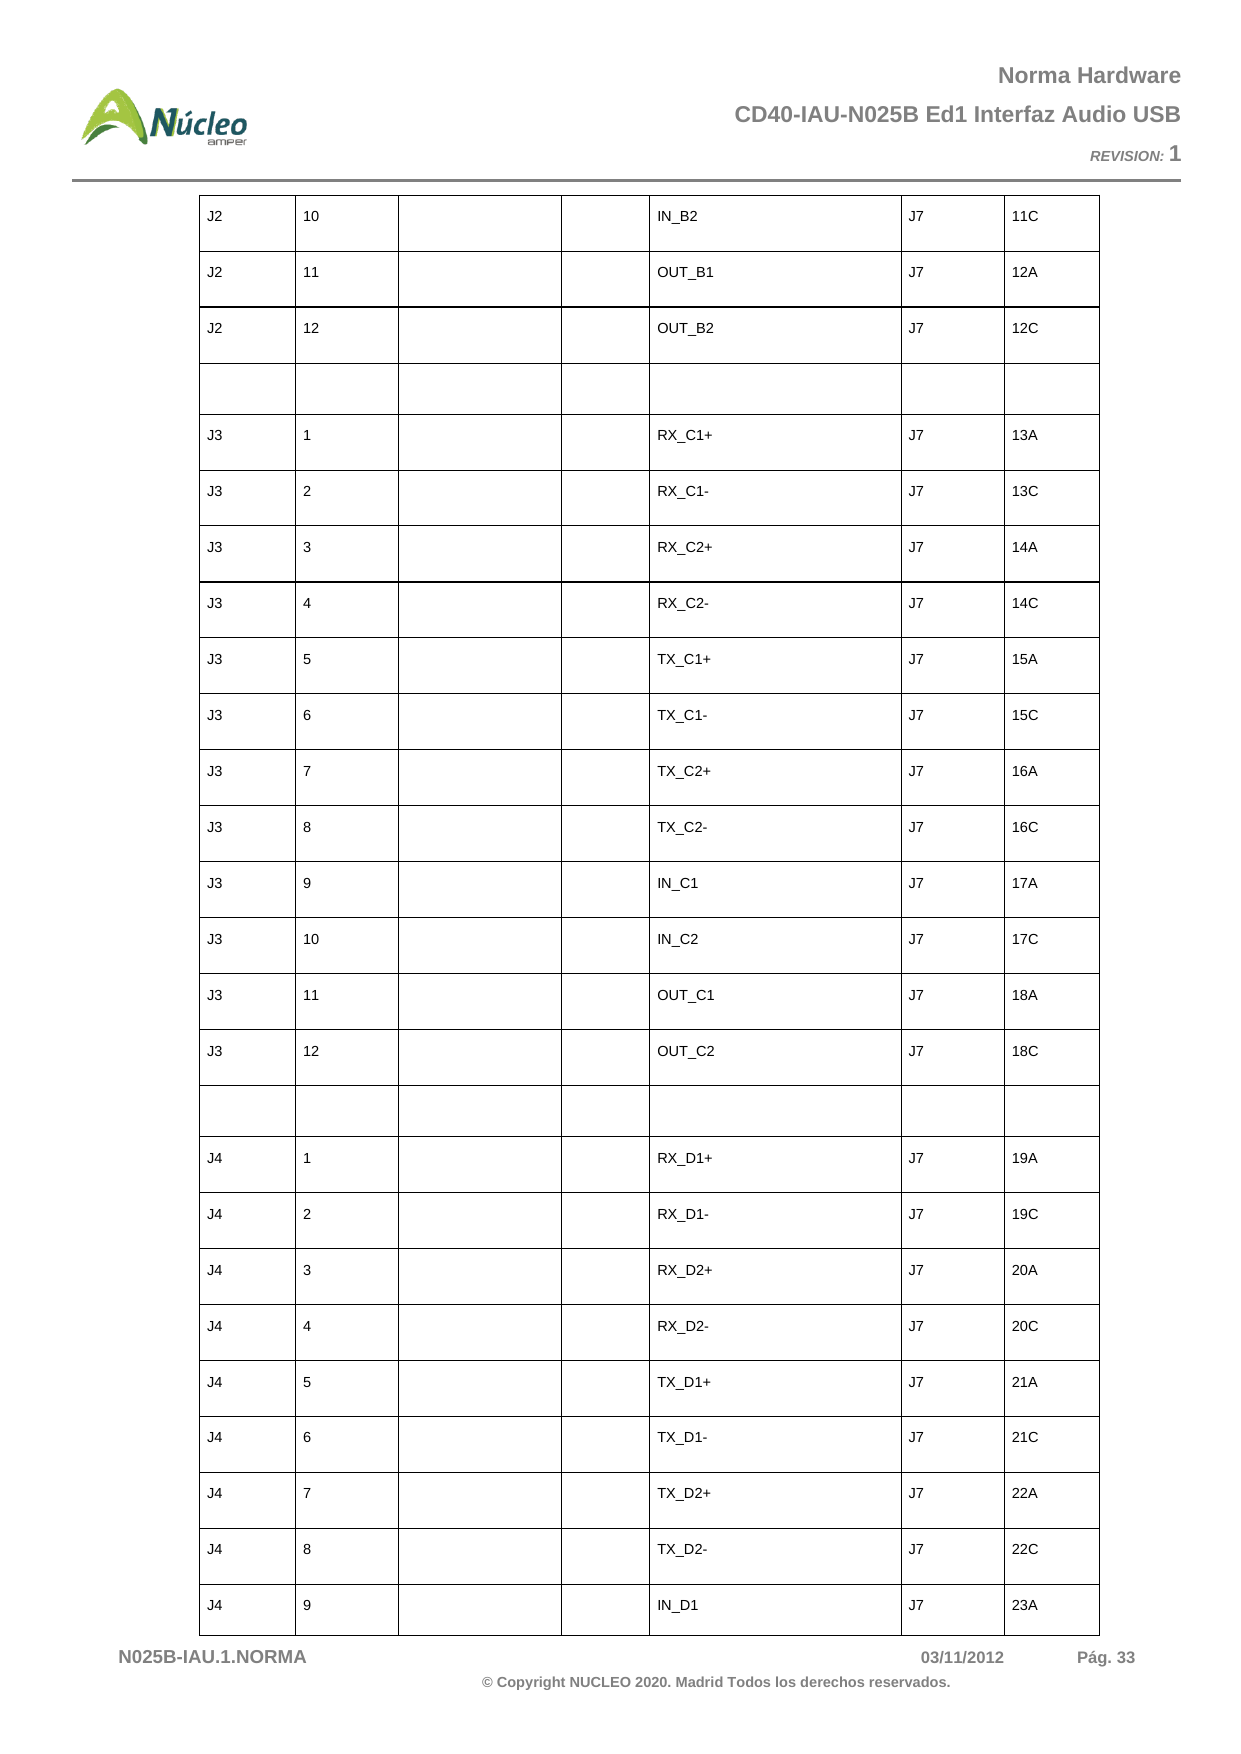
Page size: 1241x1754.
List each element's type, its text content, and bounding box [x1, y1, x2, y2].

table_cell 14A [1005, 526, 1099, 581]
table_cell OUT_C2 [650, 1030, 901, 1085]
table_cell IN_C1 [650, 862, 901, 917]
table_cell J7 [902, 1305, 1004, 1360]
table_cell [562, 1529, 649, 1583]
table_cell 7 [296, 1473, 398, 1527]
table_cell [399, 196, 561, 251]
table_cell [296, 364, 398, 413]
table_cell [562, 694, 649, 749]
table_cell J7 [902, 806, 1004, 861]
table_cell 21A [1005, 1361, 1099, 1416]
table_cell TX_D1+ [650, 1361, 901, 1416]
table_cell [562, 974, 649, 1029]
table_cell [200, 364, 295, 413]
table_cell J7 [902, 196, 1004, 251]
table_cell [562, 638, 649, 693]
table_cell J7 [902, 1473, 1004, 1527]
table_cell [562, 1585, 649, 1634]
table_cell 5 [296, 1361, 398, 1416]
table_cell 9 [296, 862, 398, 917]
table_cell OUT_B1 [650, 252, 901, 306]
table_cell RX_D2+ [650, 1249, 901, 1304]
table_cell TX_D1- [650, 1417, 901, 1472]
table_cell J4 [200, 1361, 295, 1416]
table_cell 8 [296, 806, 398, 861]
table_cell [399, 918, 561, 973]
table_cell [1005, 1417, 1099, 1472]
table_cell IN_B2 [650, 196, 901, 251]
table_cell J3 [200, 1030, 295, 1085]
table_cell [399, 415, 561, 469]
table_cell [562, 196, 649, 251]
table_cell 13A [1005, 415, 1099, 469]
picture [73, 77, 251, 151]
table_cell J7 [902, 694, 1004, 749]
table_cell J7 [902, 308, 1004, 362]
table_cell [399, 1305, 561, 1360]
table_cell [650, 1086, 901, 1136]
table_cell RX_C1+ [650, 415, 901, 469]
table_cell J4 [200, 1529, 295, 1583]
table_cell J4 [200, 1249, 295, 1304]
table_cell [296, 1086, 398, 1136]
table_cell J4 [200, 1585, 295, 1634]
table_cell 12 [296, 1030, 398, 1085]
table_cell 11 [296, 252, 398, 306]
table_cell 10 [296, 918, 398, 973]
table_cell TX_D2- [650, 1529, 901, 1583]
table_cell [562, 1137, 649, 1192]
table_cell 15A [1005, 638, 1099, 693]
table_cell RX_D1+ [650, 1137, 901, 1192]
table_cell J7 [902, 1193, 1004, 1248]
table_cell J7 [902, 1417, 1004, 1472]
table_cell RX_C2- [650, 583, 901, 637]
table_cell [200, 1086, 295, 1136]
table_cell J2 [200, 196, 295, 251]
table_cell J7 [902, 1585, 1004, 1634]
table_cell J7 [902, 974, 1004, 1029]
table_cell 1 [296, 1137, 398, 1192]
table_cell [1005, 918, 1099, 973]
table_cell [562, 1417, 649, 1472]
table_cell 11 [296, 974, 398, 1029]
table_cell [562, 1030, 649, 1085]
table_cell [399, 308, 561, 362]
table_cell J3 [200, 750, 295, 805]
table_cell 9 [296, 1585, 398, 1634]
table_cell J3 [200, 471, 295, 525]
table_cell J7 [902, 583, 1004, 637]
table_cell J7 [902, 1361, 1004, 1416]
table_cell [399, 583, 561, 637]
table_cell J3 [200, 526, 295, 581]
table_cell J7 [902, 526, 1004, 581]
table_cell [562, 1305, 649, 1360]
table_cell J3 [200, 862, 295, 917]
table_cell J3 [200, 806, 295, 861]
table_cell [399, 806, 561, 861]
table_cell OUT_C1 [650, 974, 901, 1029]
table_cell OUT_B2 [650, 308, 901, 362]
table_cell [399, 526, 561, 581]
table_cell 4 [296, 1305, 398, 1360]
table_cell TX_D2+ [650, 1473, 901, 1527]
table_cell [1005, 196, 1099, 251]
table_cell [399, 694, 561, 749]
table_cell 22A [1005, 1473, 1099, 1527]
table_cell J3 [200, 638, 295, 693]
table_cell TX_C2- [650, 806, 901, 861]
table_cell [399, 862, 561, 917]
table_cell 2 [296, 1193, 398, 1248]
table_cell J3 [200, 694, 295, 749]
table_cell [399, 1137, 561, 1192]
table_cell J7 [902, 918, 1004, 973]
table_cell [399, 252, 561, 306]
table_cell J4 [200, 1137, 295, 1192]
table_cell J3 [200, 415, 295, 469]
table_cell 8 [296, 1529, 398, 1583]
table_cell RX_C2+ [650, 526, 901, 581]
table_cell [562, 526, 649, 581]
table_cell J2 [200, 308, 295, 362]
table_cell [902, 364, 1004, 413]
table_cell J7 [902, 1249, 1004, 1304]
table_cell J3 [200, 974, 295, 1029]
table_cell J7 [902, 471, 1004, 525]
table_cell [562, 918, 649, 973]
table_cell [399, 1417, 561, 1472]
table_cell TX_C1- [650, 694, 901, 749]
table_cell [902, 1086, 1004, 1136]
table_cell [1005, 1030, 1099, 1085]
table_cell RX_D2- [650, 1305, 901, 1360]
table_cell RX_C1- [650, 471, 901, 525]
table_cell [650, 364, 901, 413]
table_cell [399, 1585, 561, 1634]
table_cell [562, 1086, 649, 1136]
table_cell J7 [902, 252, 1004, 306]
table_cell J4 [200, 1305, 295, 1360]
table_cell [1005, 308, 1099, 362]
table_cell J7 [902, 862, 1004, 917]
table_cell 2 [296, 471, 398, 525]
table_cell J7 [902, 1529, 1004, 1583]
table_cell [562, 308, 649, 362]
table_cell [399, 1086, 561, 1136]
table_cell [399, 1030, 561, 1085]
table_cell J3 [200, 918, 295, 973]
table_cell J4 [200, 1473, 295, 1527]
table_cell [399, 1473, 561, 1527]
table_cell TX_C2+ [650, 750, 901, 805]
table_cell J2 [200, 252, 295, 306]
table_cell 4 [296, 583, 398, 637]
table_cell 3 [296, 526, 398, 581]
table_cell RX_D1- [650, 1193, 901, 1248]
table_cell [399, 974, 561, 1029]
table_cell [1005, 1305, 1099, 1360]
table_cell [562, 583, 649, 637]
table_cell [1005, 1193, 1099, 1248]
table_cell IN_C2 [650, 918, 901, 973]
table_cell 19A [1005, 1137, 1099, 1192]
table_cell [562, 415, 649, 469]
table_cell 17A [1005, 862, 1099, 917]
table_cell [562, 1249, 649, 1304]
table_cell [1005, 1529, 1099, 1583]
table_cell [1005, 1086, 1099, 1136]
table_cell [399, 471, 561, 525]
table_cell [1005, 364, 1099, 413]
table_cell [562, 806, 649, 861]
table_cell [562, 1473, 649, 1527]
table_cell [1005, 694, 1099, 749]
table_cell J4 [200, 1417, 295, 1472]
table_cell [399, 750, 561, 805]
table_cell [562, 1193, 649, 1248]
table_cell J7 [902, 1137, 1004, 1192]
table_cell [399, 1361, 561, 1416]
table_cell 20A [1005, 1249, 1099, 1304]
table_cell [562, 750, 649, 805]
table_cell [562, 364, 649, 413]
table_cell [399, 1193, 561, 1248]
table_cell [562, 1361, 649, 1416]
table_cell 12A [1005, 252, 1099, 306]
table_cell [562, 252, 649, 306]
table_cell J7 [902, 1030, 1004, 1085]
table_cell 6 [296, 694, 398, 749]
table_cell 1 [296, 415, 398, 469]
table_cell [1005, 806, 1099, 861]
table_cell 10 [296, 196, 398, 251]
table_cell [399, 638, 561, 693]
table_cell [562, 471, 649, 525]
table_cell IN_D1 [650, 1585, 901, 1634]
table_cell J3 [200, 583, 295, 637]
table_cell 5 [296, 638, 398, 693]
table_cell 3 [296, 1249, 398, 1304]
table_cell J7 [902, 415, 1004, 469]
table_cell TX_C1+ [650, 638, 901, 693]
table_cell 23A [1005, 1585, 1099, 1634]
table_cell J7 [902, 638, 1004, 693]
table_cell [399, 1529, 561, 1583]
table_cell [1005, 471, 1099, 525]
table_cell 7 [296, 750, 398, 805]
table_cell [399, 1249, 561, 1304]
table_cell 12 [296, 308, 398, 362]
table_cell J7 [902, 750, 1004, 805]
table_cell J4 [200, 1193, 295, 1248]
table_cell [399, 364, 561, 413]
table_cell 18A [1005, 974, 1099, 1029]
table_cell 6 [296, 1417, 398, 1472]
table_cell [1005, 583, 1099, 637]
table_cell [562, 862, 649, 917]
table_cell 16A [1005, 750, 1099, 805]
